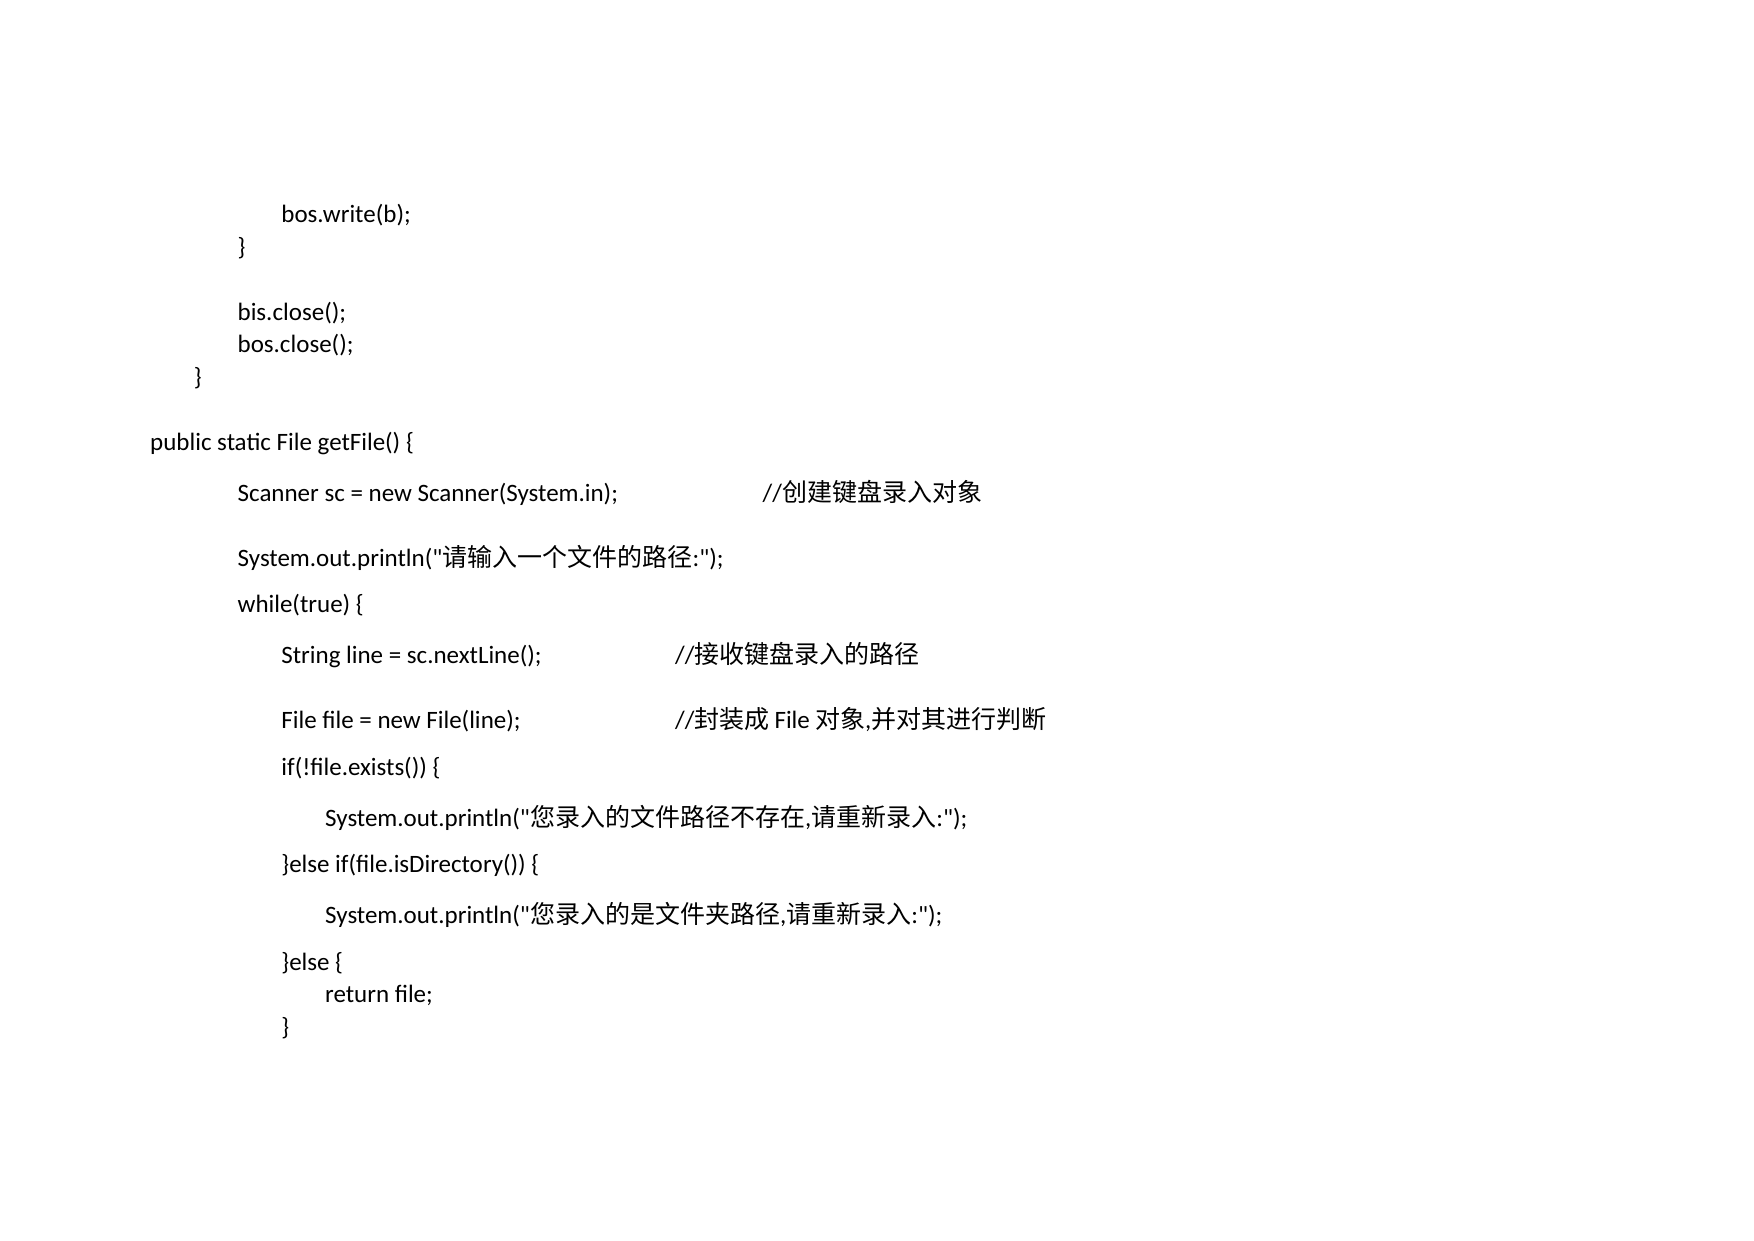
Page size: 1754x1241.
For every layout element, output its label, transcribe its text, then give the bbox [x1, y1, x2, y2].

text String line = sc.nextLine(); //接收键盘录入的路径 [150, 620, 1604, 685]
text if(!file.exists()) { [150, 750, 1604, 783]
text bos.close(); [150, 328, 1604, 360]
text return file; [150, 978, 1604, 1010]
text }else { [150, 945, 1604, 978]
text public static File getFile() { [150, 425, 1604, 458]
text System.out.println("请输入一个文件的路径:"); [150, 523, 1604, 588]
text System.out.println("您录入的文件路径不存在,请重新录入:"); [150, 783, 1604, 848]
text bis.close(); [150, 295, 1604, 328]
text }else if(file.isDirectory()) { [150, 848, 1604, 880]
text while(true) { [150, 588, 1604, 620]
text bos.write(b); [150, 198, 1604, 230]
text } [150, 1010, 1604, 1043]
text } [150, 360, 1604, 393]
text } [150, 230, 1604, 263]
text File file = new File(line); //封装成File对象,并对其进行判断 [150, 685, 1604, 750]
text Scanner sc = new Scanner(System.in); //创建键盘录入对象 [150, 458, 1604, 523]
text System.out.println("您录入的是文件夹路径,请重新录入:"); [150, 880, 1604, 945]
